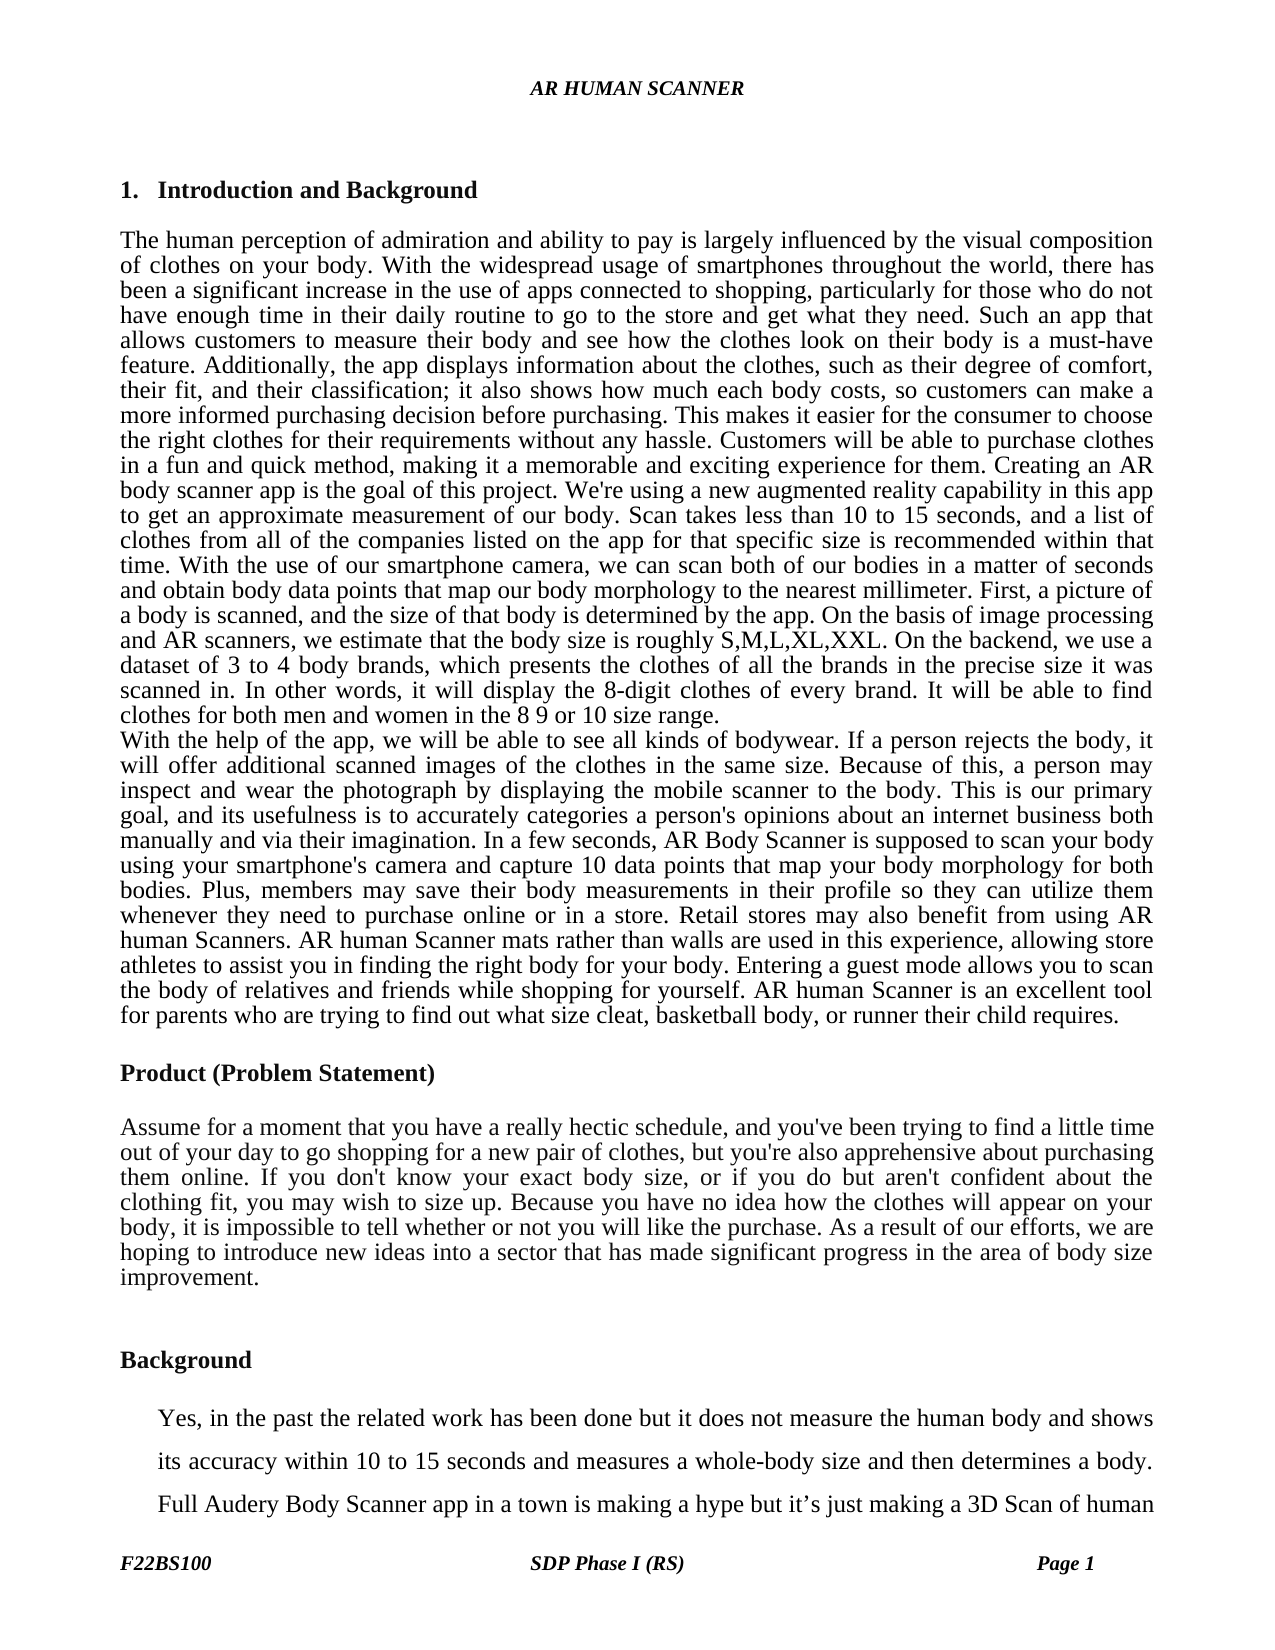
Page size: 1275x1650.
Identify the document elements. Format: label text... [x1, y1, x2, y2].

subtitle 1. Introduction and Background [120, 175, 1155, 204]
subtitle Product (Problem Statement) [120, 1058, 1155, 1087]
text Assume for a moment that you have a really hectic schedule, and you've been trying to find a little time out of your day to go shopping for a new pair of clothes, but you're also apprehensive about purchasing them online. If you don't know your exact body size, or if you do but aren't confident about the clothing fit, you may wish to size up. Because you have no idea how the clothes will appear on your body, it is impossible to tell whether or not you will like the purchase. As a result of our efforts, we are hoping to introduce new ideas into a sector that has made significant progress in the area of body size improvement. [120, 1116, 1155, 1291]
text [157, 1403, 1155, 1518]
text With the help of the app, we will be able to see all kinds of bodywear. If a person rejects the body, it will offer additional scanned images of the clothes in the same size. Because of this, a person may inspect and wear the photograph by displaying the mobile scanner to the body. This is our primary goal, and its usefulness is to accurately categories a person's opinions about an internet business both manually and via their imagination. In a few seconds, AR Body Scanner is supposed to scan your body using your smartphone's camera and capture 10 data points that map your body morphology for both bodies. Plus, members may save their body measurements in their profile so they can utilize them whenever they need to purchase online or in a store. Retail stores may also benefit from using AR human Scanners. AR human Scanner mats rather than walls are used in this experience, allowing store athletes to assist you in finding the right body for your body. Entering a guest mode allows you to scan the body of relatives and friends while shopping for yourself. AR human Scanner is an excellent tool for parents who are trying to find out what size cleat, basketball body, or runner their child requires. [120, 729, 1155, 1029]
subtitle Background [120, 1345, 1155, 1374]
text The human perception of admiration and ability to pay is largely influenced by the visual composition of clothes on your body. With the widespread usage of smartphones throughout the world, there has been a significant increase in the use of apps connected to shopping, particularly for those who do not have enough time in their daily routine to go to the store and get what they need. Such an app that allows customers to measure their body and see how the clothes look on their body is a must-have feature. Additionally, the app displays information about the clothes, such as their degree of comfort, their fit, and their classification; it also shows how much each body costs, so customers can make a more informed purchasing decision before purchasing. This makes it easier for the consumer to choose the right clothes for their requirements without any hassle. Customers will be able to purchase clothes in a fun and quick method, making it a memorable and exciting experience for them. Creating an AR body scanner app is the goal of this project. We're using a new augmented reality capability in this app to get an approximate measurement of our body. Scan takes less than 10 to 15 seconds, and a list of clothes from all of the companies listed on the app for that specific size is recommended within that time. With the use of our smartphone camera, we can scan both of our bodies in a matter of seconds and obtain body data points that map our body morphology to the nearest millimeter. First, a picture of a body is scanned, and the size of that body is determined by the app. On the basis of image processing and AR scanners, we estimate that the body size is roughly S,M,L,XL,XXL. On the backend, we use a dataset of 3 to 4 body brands, which presents the clothes of all the brands in the precise size it was scanned in. In other words, it will display the 8-digit clothes of every brand. It will be able to find clothes for both men and women in the 8 9 or 10 size range. [120, 229, 1155, 729]
